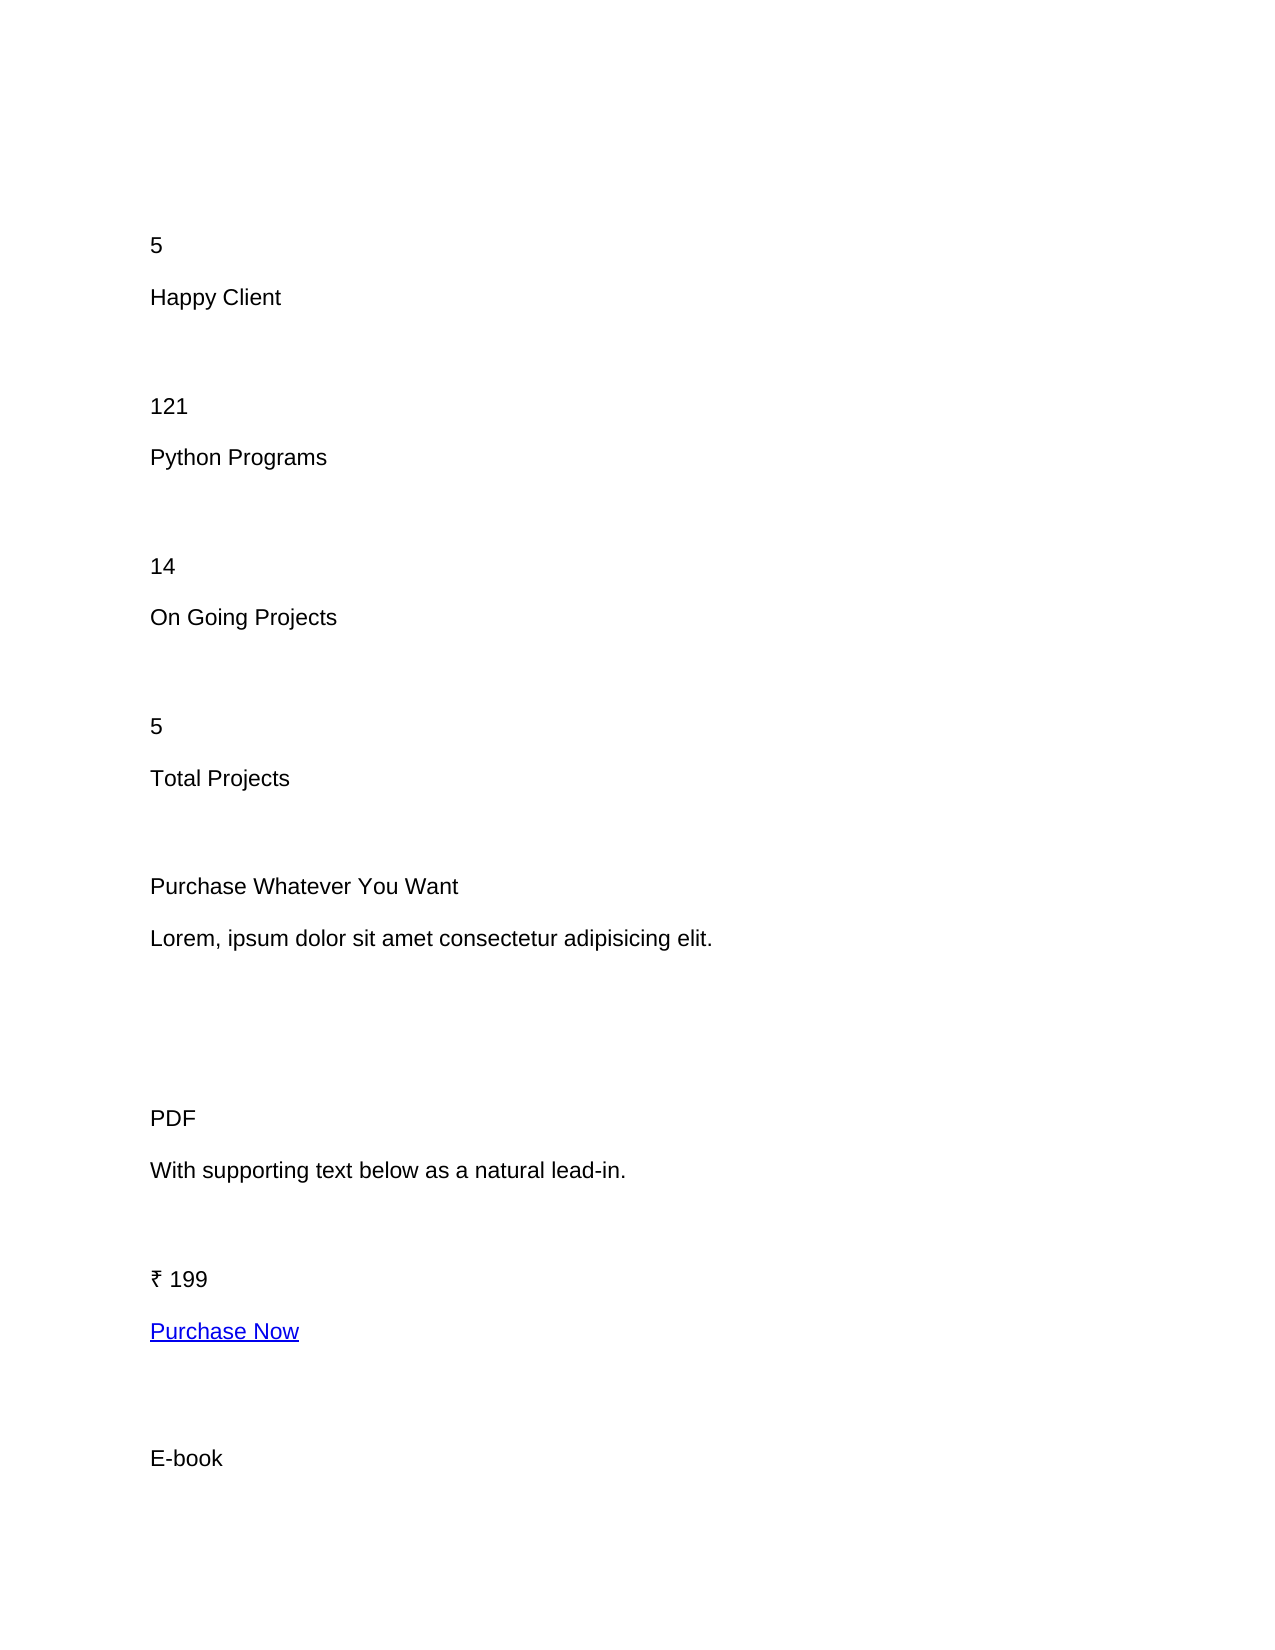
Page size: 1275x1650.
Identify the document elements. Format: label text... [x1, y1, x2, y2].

text On Going Projects [150, 604, 1125, 631]
text Lorem, ipsum dolor sit amet consectetur adipisicing elit. [150, 925, 1125, 951]
text 5 [150, 713, 1125, 739]
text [150, 1157, 1125, 1184]
text 121 [150, 393, 1125, 419]
text 14 [150, 553, 1125, 579]
text E-book [150, 1445, 1125, 1471]
text Total Projects [150, 764, 1125, 791]
text ₹ 199 [150, 1266, 1125, 1293]
text Purchase Now [150, 1318, 1125, 1344]
text 5 [150, 232, 1125, 259]
text Purchase Whatever You Want [150, 873, 1125, 900]
text Happy Client [150, 284, 1125, 310]
text PDF [150, 1104, 1125, 1131]
text Python Programs [150, 444, 1125, 470]
